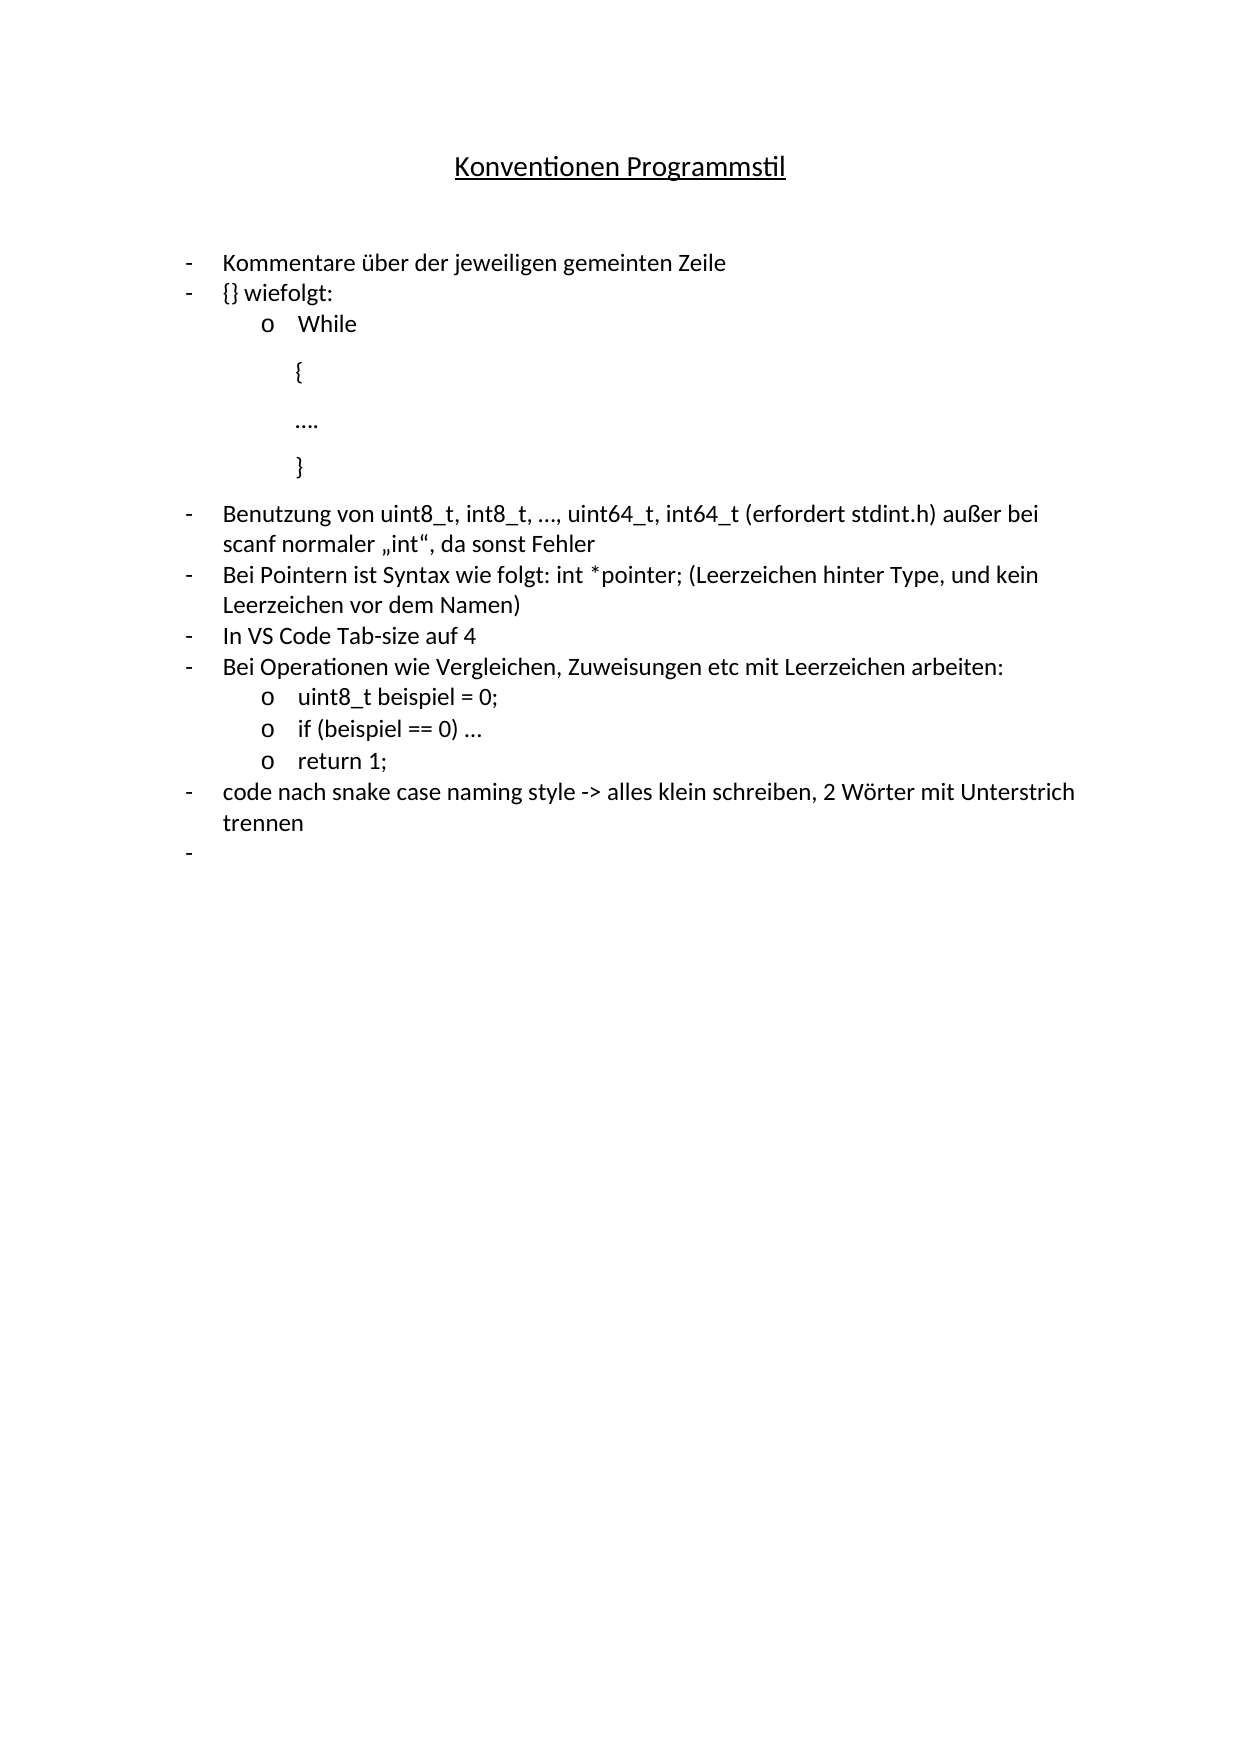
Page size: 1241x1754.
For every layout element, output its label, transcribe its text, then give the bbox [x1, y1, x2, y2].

list Kommentare über der jeweiligen gemeinten Zeile [185, 247, 1093, 278]
list In VS Code Tab-size auf 4 [185, 620, 1093, 651]
list uint8_t beispiel = 0; [260, 681, 1093, 713]
list Bei Pointern ist Syntax wie folgt: int *pointer; (Leerzeichen hinter Type, und kein Leerzeichen vor dem Namen) [185, 559, 1093, 620]
list {} wiefolgt: [185, 278, 1093, 308]
list return 1; [260, 745, 1093, 777]
list While [260, 308, 1093, 340]
text …. [223, 404, 1093, 434]
list if (beispiel == 0) … [260, 713, 1093, 745]
list code nach snake case naming style -> alles klein schreiben, 2 Wörter mit Unterstrich trennen [185, 777, 1093, 838]
text } [223, 451, 1093, 481]
list Bei Operationen wie Vergleichen, Zuweisungen etc mit Leerzeichen arbeiten: [185, 651, 1093, 681]
list Benutzung von uint8_t, int8_t, …, uint64_t, int64_t (erfordert stdint.h) außer bei scanf normaler „int“, da sonst Fehler [185, 498, 1093, 559]
text { [223, 357, 1093, 387]
text Konventionen Programmstil [148, 148, 1093, 183]
